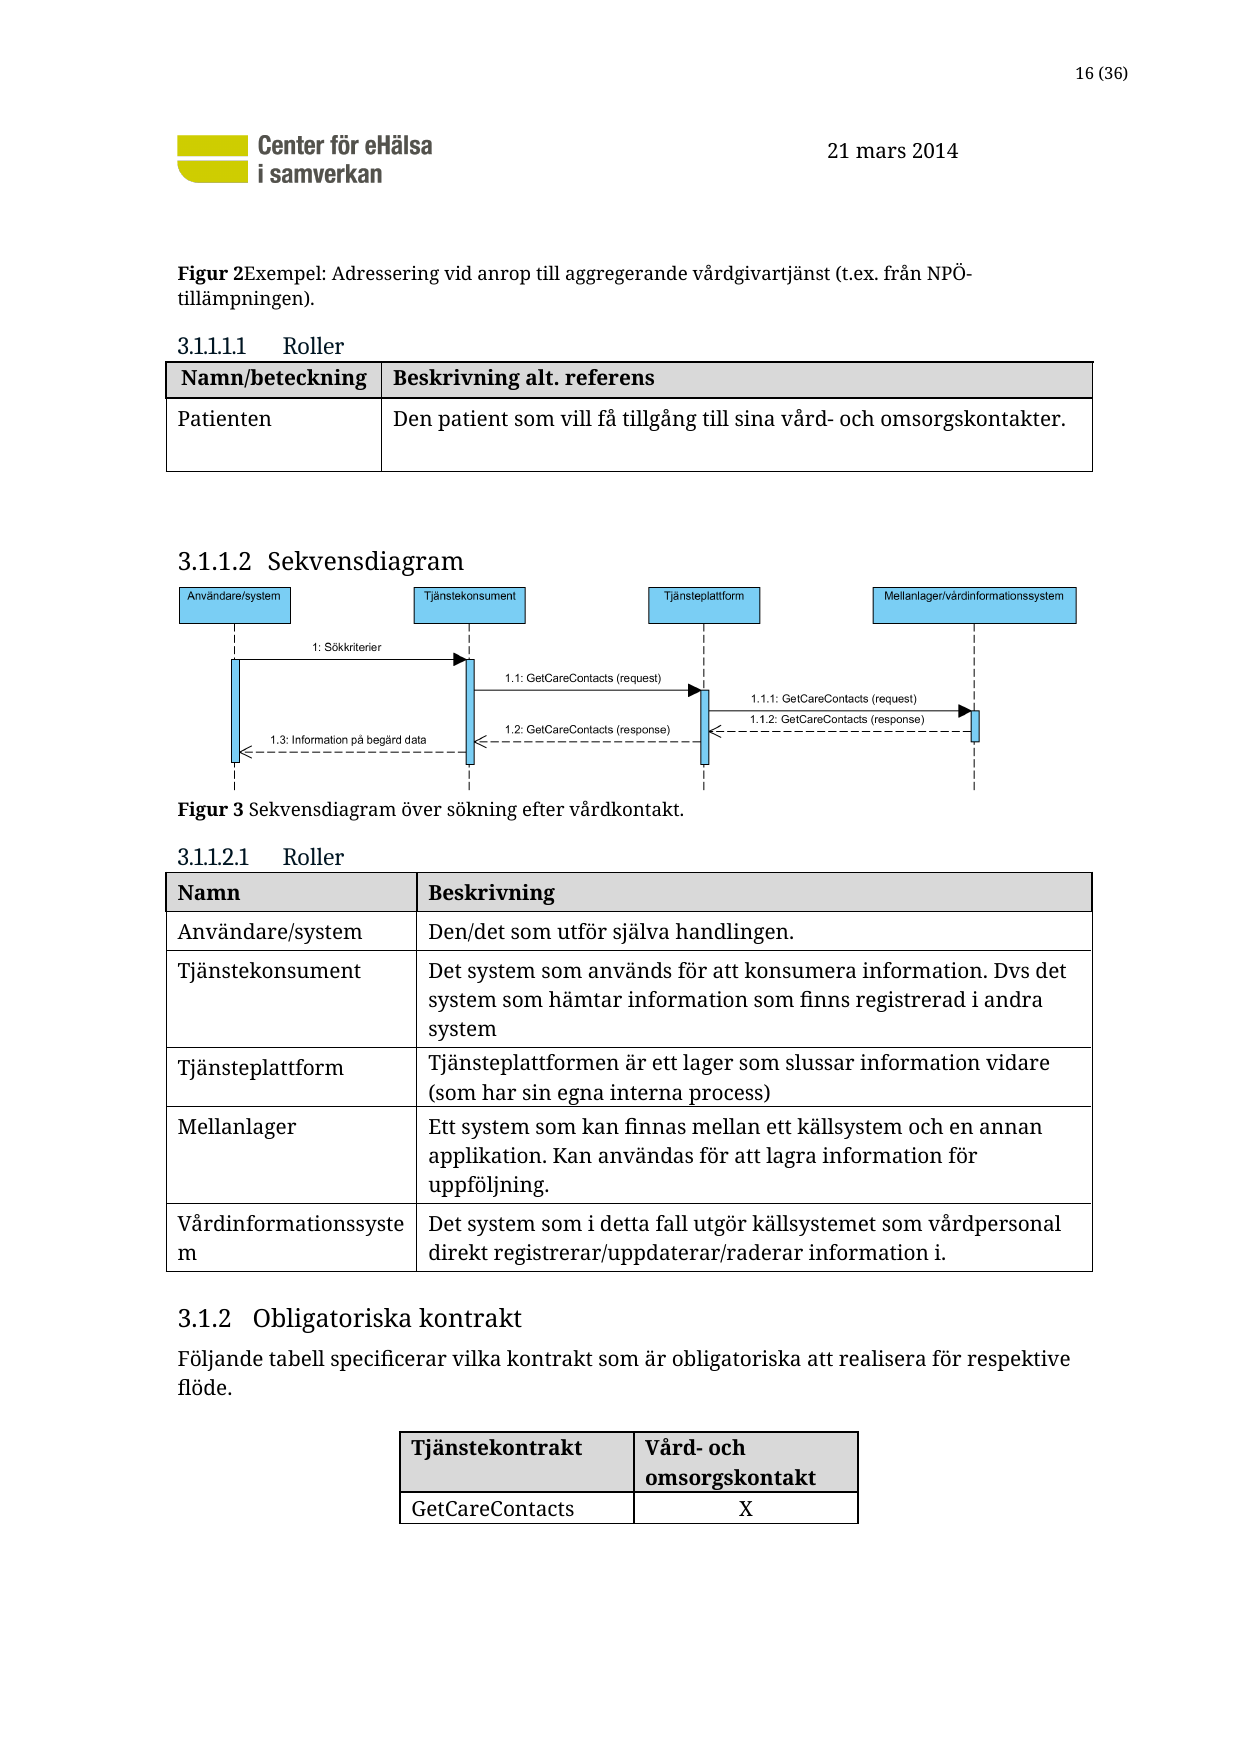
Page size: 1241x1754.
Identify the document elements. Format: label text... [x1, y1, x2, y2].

subtitle Roller [177, 842, 1081, 872]
subtitle Sekvensdiagram [177, 544, 1081, 578]
text Figur 3 Sekvensdiagram över sökning efter vårdkontakt. [177, 797, 1081, 822]
table_cell Tjänsteplattform [167, 1048, 416, 1106]
table_header Namn [167, 873, 416, 911]
picture [177, 586, 1081, 797]
table_cell Mellanlager [167, 1107, 416, 1203]
table_cell Tjänsteplattformen är ett lager som slussar information vidare (som har sin egna interna process) [417, 1047, 1092, 1106]
subtitle Obligatoriska kontrakt [177, 1301, 1081, 1335]
text Följande tabell specificerar vilka kontrakt som är obligatoriska att realisera för respektive flöde. [177, 1343, 1081, 1402]
table_cell Den/det som utför själva handlingen. [417, 912, 1092, 950]
table_cell Det system som används för att konsumera information. Dvs det system som hämtar information som finns registrerad i andra system [417, 950, 1092, 1047]
table_cell Det system som i detta fall utgör källsystemet som vårdpersonal direkt registrerar/uppdaterar/raderar information i. [417, 1203, 1092, 1271]
table_cell Den patient som vill få tillgång till sina vård- och omsorgskontakter. [382, 399, 1092, 471]
table_cell Tjänstekonsument [167, 951, 416, 1047]
table_header Tjänstekontrakt [401, 1433, 633, 1491]
table_cell X [635, 1493, 857, 1522]
picture [177, 135, 432, 183]
table_cell Vårdinformationssystem [167, 1204, 416, 1271]
table_header Vård- och omsorgskontakt [635, 1433, 857, 1491]
text Figur 2Exempel: Adressering vid anrop till aggregerande vårdgivartjänst (t.ex. från NPÖ-tillämpningen). [177, 260, 1081, 311]
table_header Beskrivning [418, 873, 1091, 911]
table_cell GetCareContacts [401, 1493, 633, 1522]
table_cell Patienten [167, 399, 381, 471]
table_cell Användare/system [167, 912, 416, 950]
subtitle Roller [177, 332, 1081, 361]
table_header Namn/beteckning [167, 363, 381, 397]
table_cell Ett system som kan finnas mellan ett källsystem och en annan applikation. Kan användas för att lagra information för uppföljning. [417, 1106, 1092, 1203]
table_header Beskrivning alt. referens [382, 363, 1092, 397]
